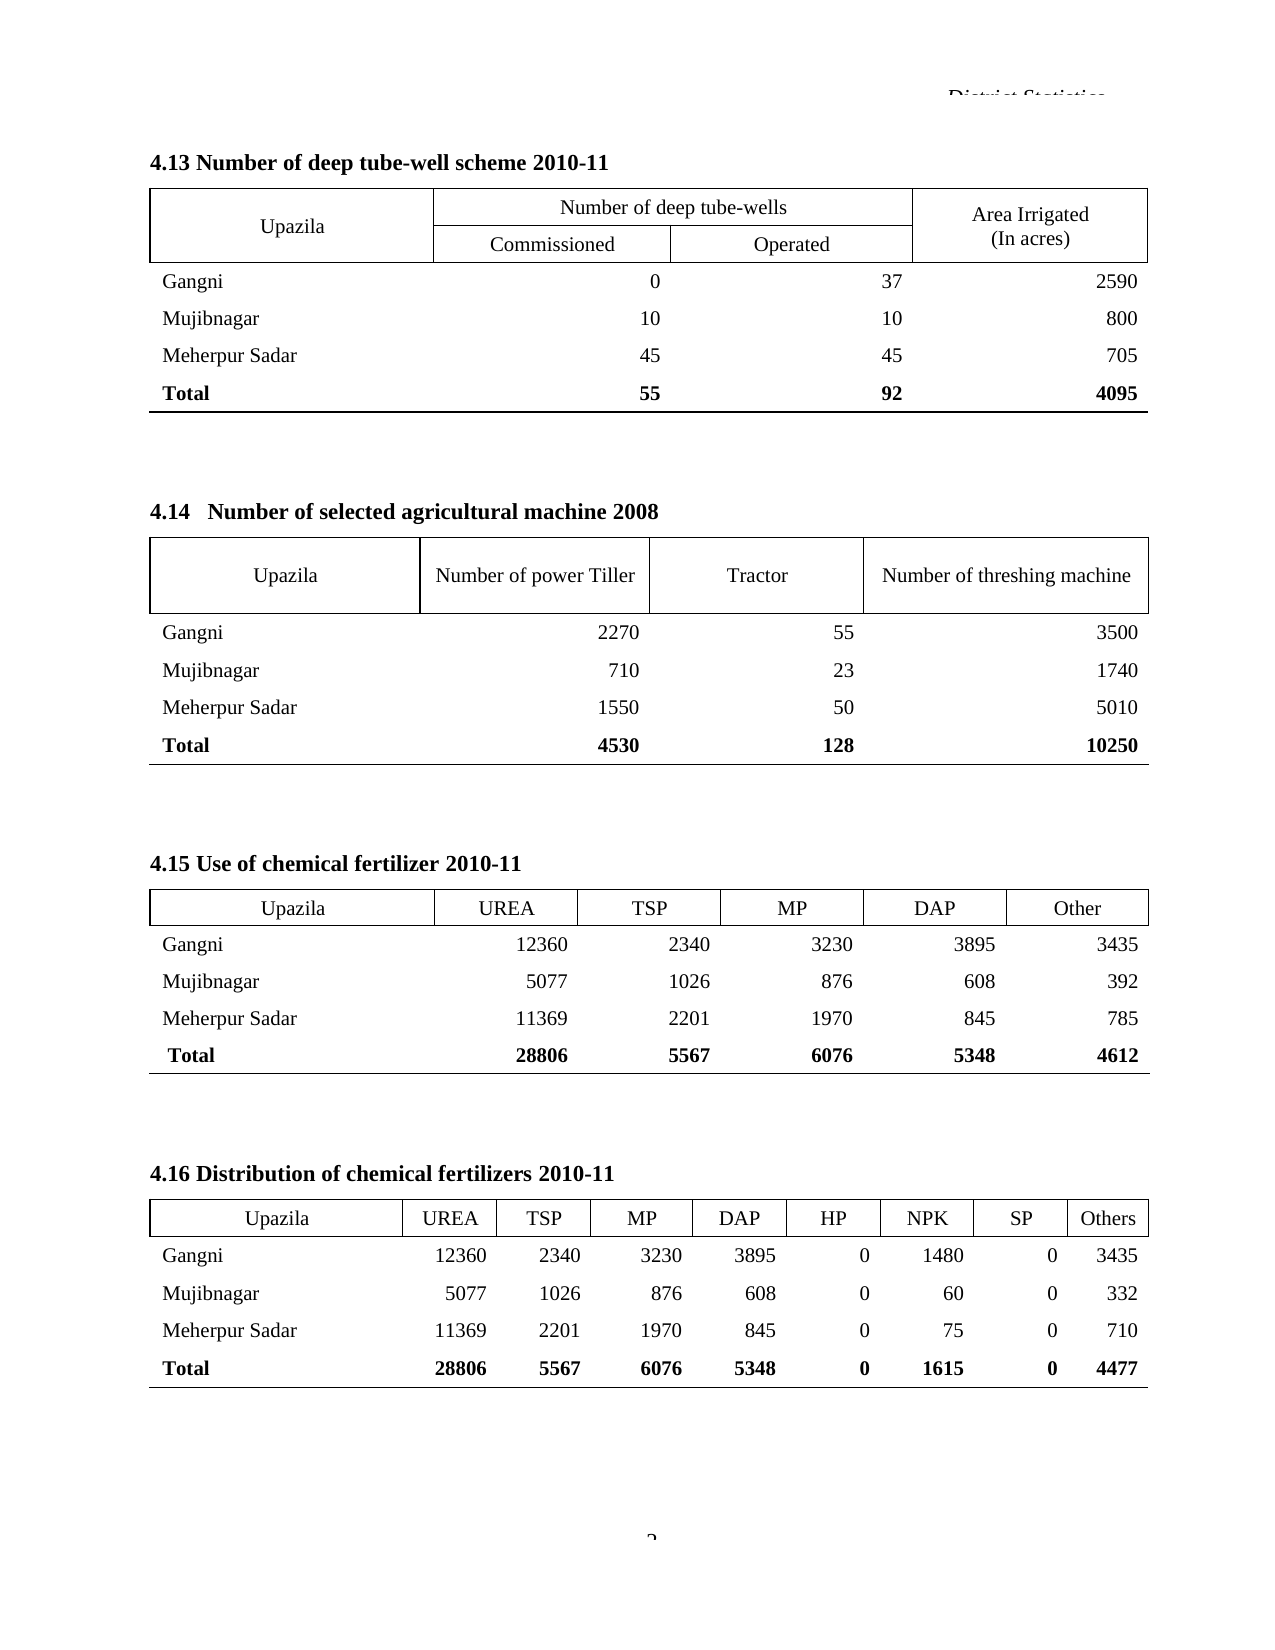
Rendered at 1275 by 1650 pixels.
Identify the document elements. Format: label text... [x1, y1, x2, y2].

table_cell 0 [1005, 1312, 1076, 1350]
table_header 55 [731, 621, 970, 651]
table_header HP [787, 1200, 880, 1236]
table_cell 608 [903, 963, 1046, 1000]
table_cell 10 [770, 300, 999, 337]
table_cell Meherpur Sadar [149, 689, 447, 726]
table_header DAP [693, 1200, 786, 1236]
table_cell 0 [817, 1312, 895, 1350]
table_cell 0 [817, 1350, 895, 1387]
table_cell 23 [731, 651, 970, 689]
table_cell 5567 [618, 1037, 761, 1073]
table_cell Commissioned [434, 226, 670, 262]
table_cell 4612 [1046, 1037, 1149, 1073]
table_cell 10 [468, 300, 770, 337]
table_header 0 [817, 1245, 895, 1275]
table_cell 75 [895, 1312, 1004, 1350]
table_cell 392 [1046, 963, 1149, 1000]
table_cell 1970 [610, 1312, 708, 1350]
table_cell 710 [1076, 1312, 1148, 1350]
table_cell 785 [1046, 1000, 1149, 1037]
list Distribution of chemical fertilizers 2010-11 [150, 1160, 1164, 1186]
table_cell 5348 [903, 1037, 1046, 1073]
table_cell Operated [671, 226, 912, 262]
table_cell 45 [468, 337, 770, 374]
table_cell 5348 [708, 1350, 817, 1387]
table_header MP [721, 890, 863, 925]
table_header 3500 [970, 621, 1149, 651]
table_header Upazila [151, 890, 434, 925]
table_cell Mujibnagar [149, 1275, 365, 1312]
table_header 0 [468, 270, 770, 300]
table_cell 1740 [970, 651, 1149, 689]
table_cell 608 [708, 1275, 817, 1312]
table_header Tractor [650, 538, 863, 613]
table_header 3435 [1076, 1245, 1148, 1275]
list Use of chemical fertilizer 2010-11 [150, 850, 1164, 877]
table_header 37 [770, 270, 999, 300]
table_cell 4095 [999, 375, 1148, 411]
table_header 12360 [406, 934, 618, 963]
table_header Upazila [151, 538, 419, 613]
table_header 2340 [512, 1245, 610, 1275]
table_header 2340 [618, 934, 761, 963]
table_header 3435 [1046, 934, 1149, 963]
table_header 3230 [610, 1245, 708, 1275]
table_header 2590 [999, 270, 1148, 300]
table_cell 128 [731, 726, 970, 763]
table_cell 0 [1005, 1350, 1076, 1387]
table_header UREA [403, 1200, 496, 1236]
table_cell 5567 [512, 1350, 610, 1387]
table_cell 11369 [365, 1312, 512, 1350]
table_header 2270 [447, 621, 731, 651]
table_cell Meherpur Sadar [149, 1000, 406, 1037]
table_cell 45 [770, 337, 999, 374]
table_header DAP [864, 890, 1006, 925]
table_cell 876 [610, 1275, 708, 1312]
table_header 12360 [365, 1245, 512, 1275]
table_header Gangni [149, 621, 447, 651]
table_header UREA [435, 890, 577, 925]
table_header Others [1068, 1200, 1148, 1236]
table_header TSP [578, 890, 720, 925]
table_header Other [1007, 890, 1148, 925]
table_cell 845 [708, 1312, 817, 1350]
table_header Number of power Tiller [421, 538, 649, 613]
table_cell 1970 [761, 1000, 903, 1037]
table_cell 55 [468, 375, 770, 411]
table_cell Mujibnagar [149, 963, 406, 1000]
table_cell Total [149, 1037, 406, 1073]
table_cell 1550 [447, 689, 731, 726]
table_cell 2201 [618, 1000, 761, 1037]
table_cell 876 [761, 963, 903, 1000]
table_header Gangni [149, 270, 468, 300]
table_cell 28806 [365, 1350, 512, 1387]
table_cell Mujibnagar [149, 300, 468, 337]
table_header 3230 [761, 934, 903, 963]
table_cell Total [149, 375, 468, 411]
table_header 3895 [708, 1245, 817, 1275]
table_header Upazila [151, 1200, 402, 1236]
table_cell 6076 [610, 1350, 708, 1387]
table_cell 1026 [618, 963, 761, 1000]
table_header 0 [1005, 1245, 1076, 1275]
table_cell 11369 [406, 1000, 618, 1037]
table_cell 0 [1005, 1275, 1076, 1312]
table_cell 4477 [1076, 1350, 1148, 1387]
table_cell 2201 [512, 1312, 610, 1350]
table_cell 710 [447, 651, 731, 689]
table_cell 0 [817, 1275, 895, 1312]
table_header MP [591, 1200, 692, 1236]
table_header Area Irrigated (In acres) [913, 189, 1147, 262]
list Number of selected agricultural machine 2008 [150, 498, 1164, 524]
table_cell 92 [770, 375, 999, 411]
table_header 3895 [903, 934, 1046, 963]
table_cell 28806 [406, 1037, 618, 1073]
table_cell Total [149, 726, 447, 763]
table_cell Total [149, 1350, 365, 1387]
table_header Number of deep tube-wells [434, 189, 912, 224]
table_cell 10250 [970, 726, 1149, 763]
table_cell 50 [731, 689, 970, 726]
table_cell 60 [895, 1275, 1004, 1312]
table_cell 6076 [761, 1037, 903, 1073]
table_cell Meherpur Sadar [149, 1312, 365, 1350]
table_cell Mujibnagar [149, 651, 447, 689]
table_header TSP [497, 1200, 590, 1236]
table_cell 1615 [895, 1350, 1004, 1387]
table_cell 845 [903, 1000, 1046, 1037]
table_cell 5010 [970, 689, 1149, 726]
table_cell Meherpur Sadar [149, 337, 468, 374]
table_header Upazila [151, 189, 433, 262]
table_cell 705 [999, 337, 1148, 374]
table_cell 332 [1076, 1275, 1148, 1312]
table_cell 5077 [365, 1275, 512, 1312]
table_header Number of threshing machine [864, 538, 1148, 613]
table_cell 4530 [447, 726, 731, 763]
table_header NPK [881, 1200, 973, 1236]
table_header 1480 [895, 1245, 1004, 1275]
table_cell 5077 [406, 963, 618, 1000]
table_header SP [974, 1200, 1067, 1236]
table_cell 1026 [512, 1275, 610, 1312]
table_header Gangni [149, 934, 406, 963]
table_header Gangni [149, 1245, 365, 1275]
table_cell 800 [999, 300, 1148, 337]
list Number of deep tube-well scheme 2010-11 [150, 149, 1164, 175]
